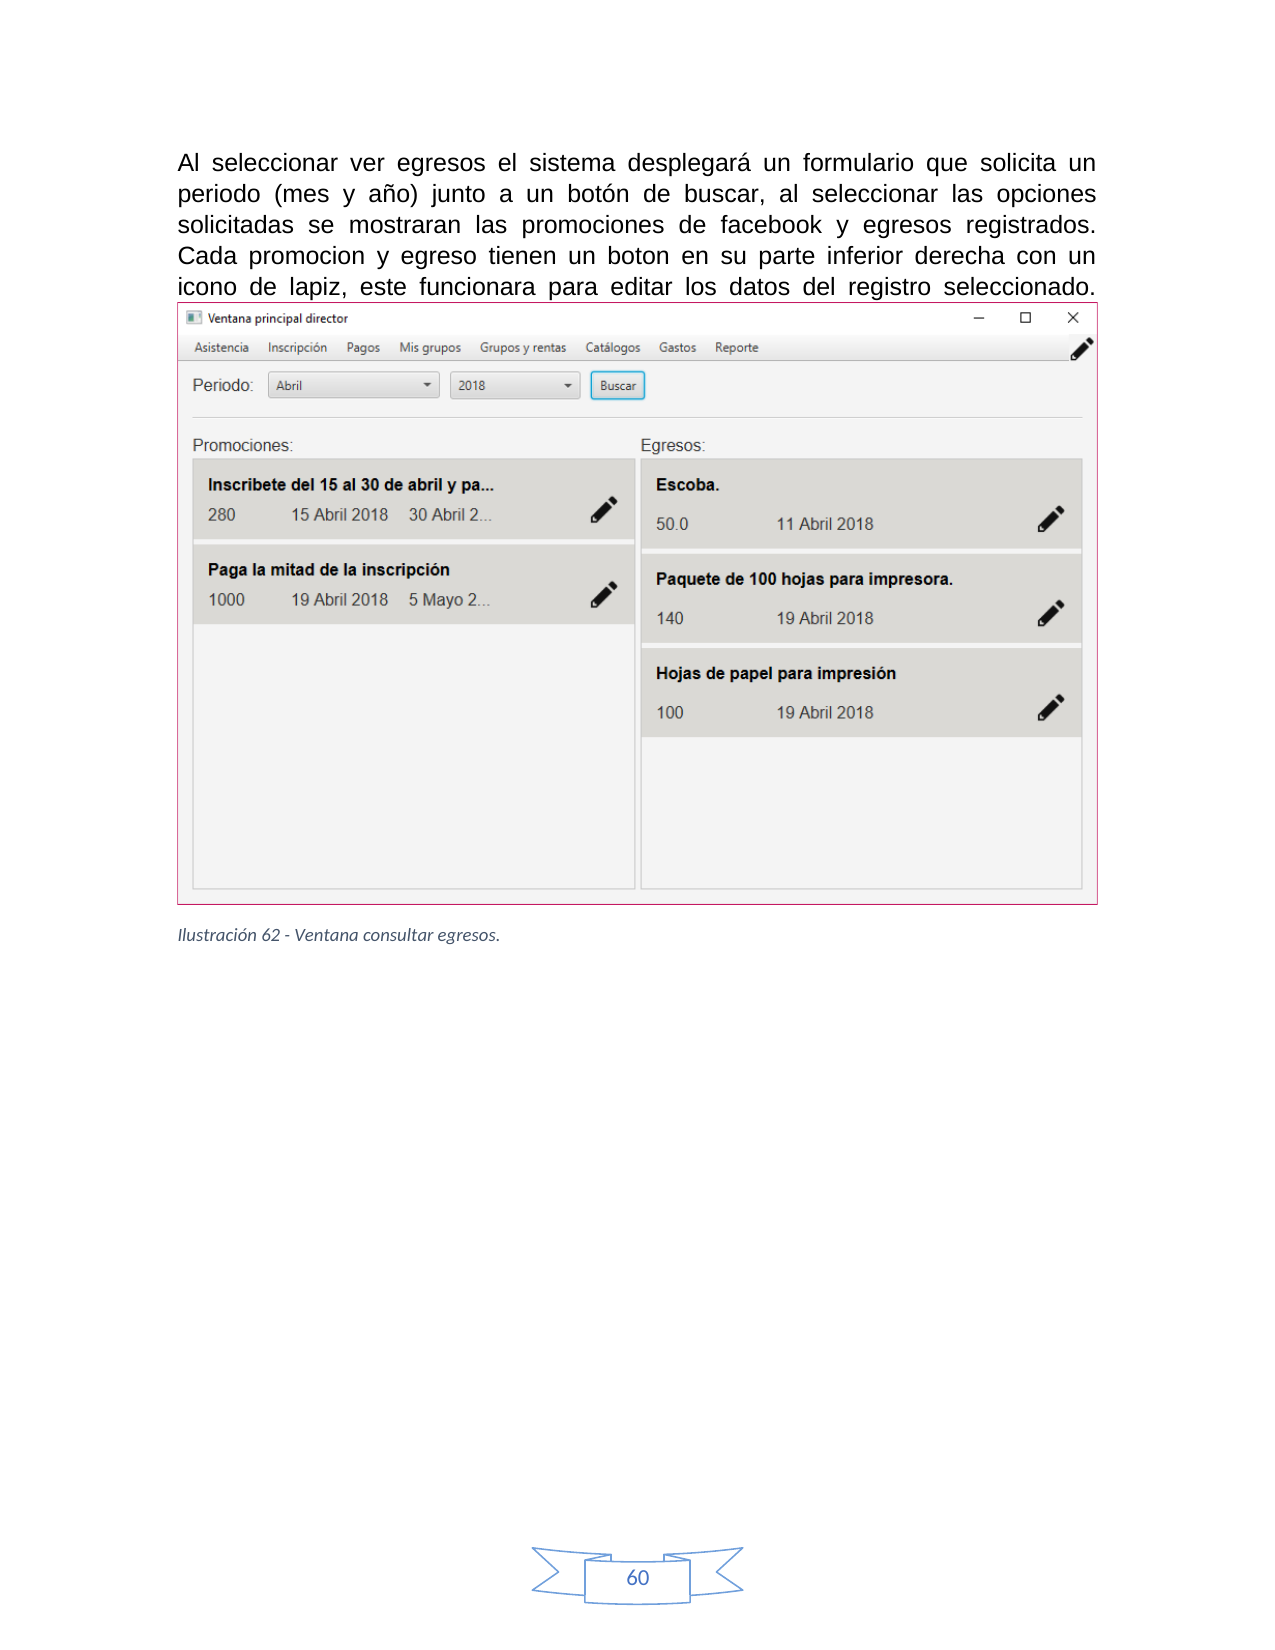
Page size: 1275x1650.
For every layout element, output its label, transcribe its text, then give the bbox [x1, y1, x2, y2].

picture [177, 302, 1098, 905]
text Al seleccionar ver egresos el sistema desplegará un formulario que solicita un periodo (mes y año) junto a un botón de buscar, al seleccionar las opciones solicitadas se mostraran las promociones de facebook y egresos registrados. Cada promocion y egreso tienen un boton en su parte inferior derecha con un icono de lapiz, este funcionara para editar los datos del registro seleccionado. [177, 148, 1098, 302]
text Ilustración 62 - Ventana consultar egresos. [177, 923, 1098, 946]
